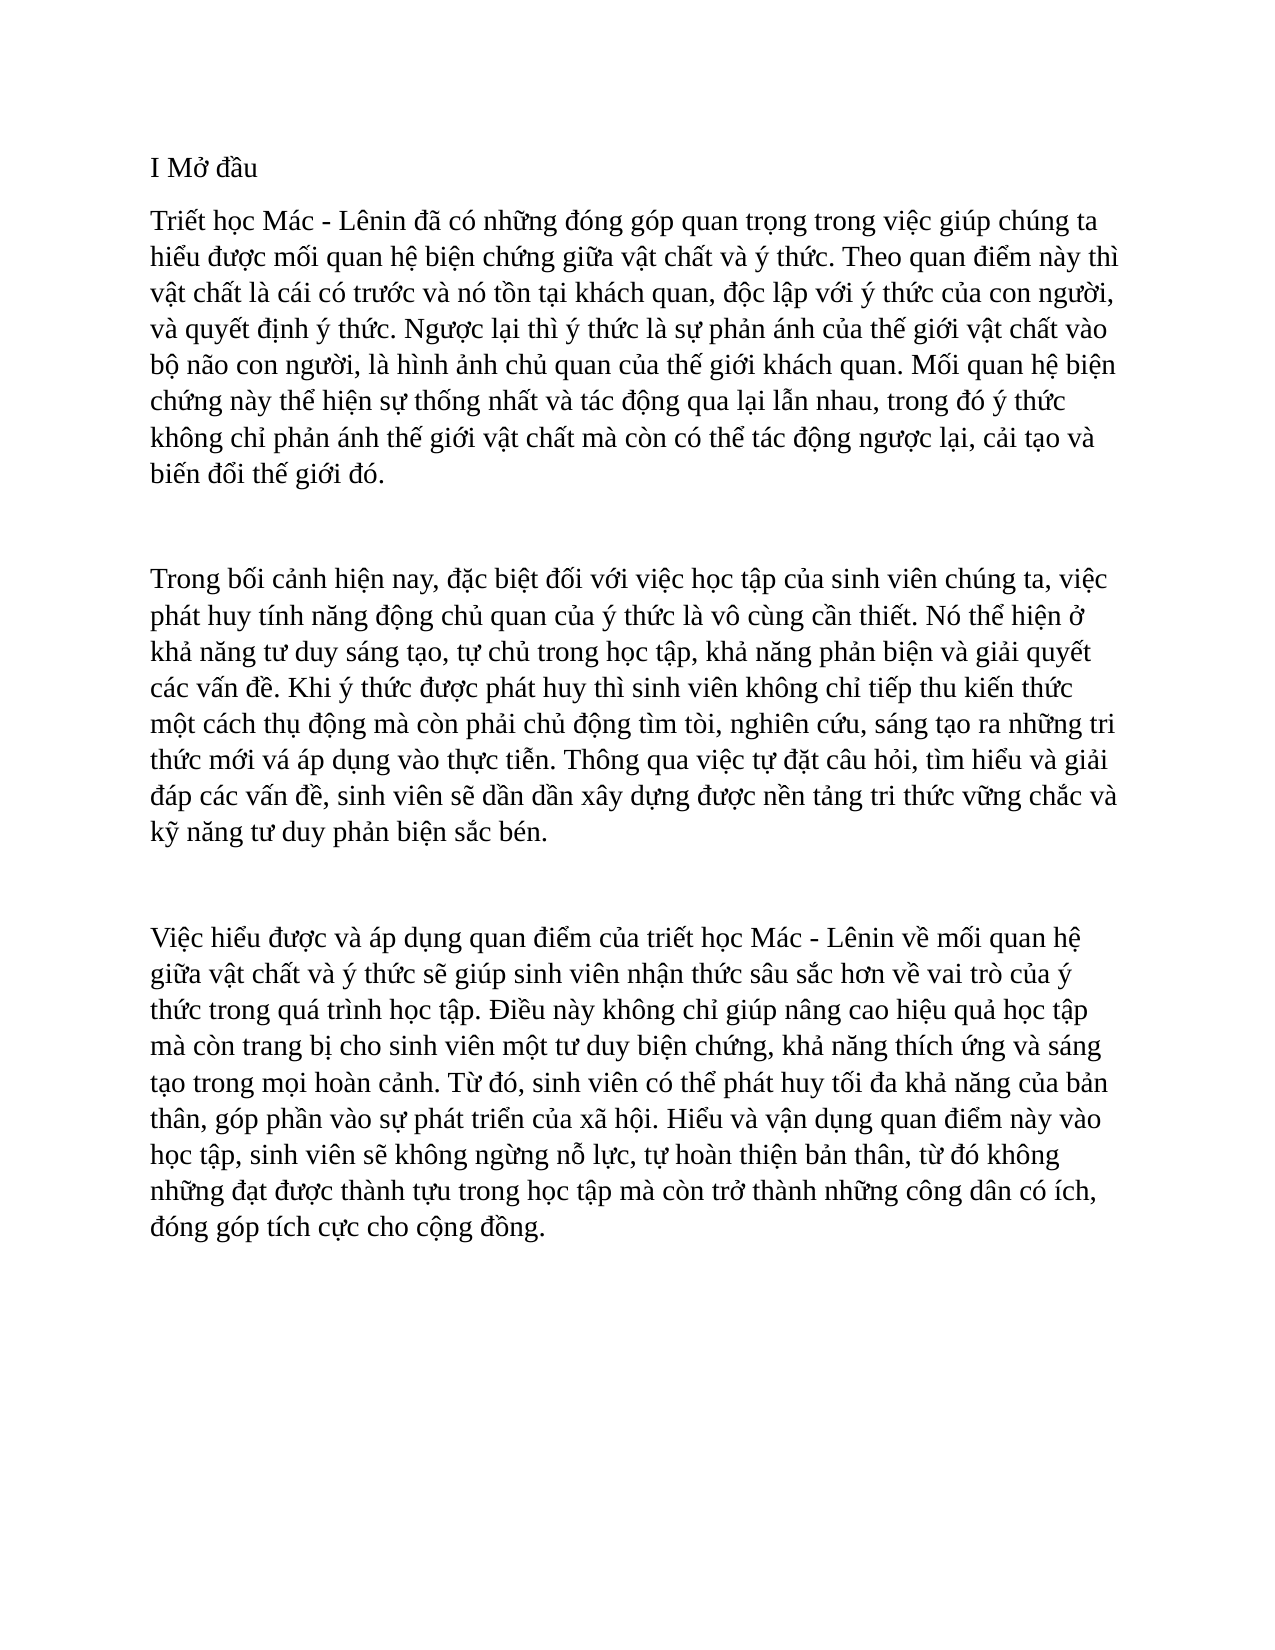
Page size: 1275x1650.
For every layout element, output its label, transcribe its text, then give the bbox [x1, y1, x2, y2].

text Trong bối cảnh hiện nay, đặc biệt đối với việc học tập của sinh viên chúng ta, việc phát huy tính năng động chủ quan của ý thức là vô cùng cần thiết. Nó thể hiện ở khả năng tư duy sáng tạo, tự chủ trong học tập, khả năng phản biện và giải quyết các vấn đề. Khi ý thức được phát huy thì sinh viên không chỉ tiếp thu kiến thức một cách thụ động mà còn phải chủ động tìm tòi, nghiên cứu, sáng tạo ra những tri thức mới vá áp dụng vào thực tiễn. Thông qua việc tự đặt câu hỏi, tìm hiểu và giải đáp các vấn đề, sinh viên sẽ dần dần xây dựng được nền tảng tri thức vững chắc và kỹ năng tư duy phản biện sắc bén. [150, 561, 1125, 848]
text I Mở đầu [150, 150, 1125, 183]
text Việc hiểu được và áp dụng quan điểm của triết học Mác - Lênin về mối quan hệ giữa vật chất và ý thức sẽ giúp sinh viên nhận thức sâu sắc hơn về vai trò của ý thức trong quá trình học tập. Điều này không chỉ giúp nâng cao hiệu quả học tập mà còn trang bị cho sinh viên một tư duy biện chứng, khả năng thích ứng và sáng tạo trong mọi hoàn cảnh. Từ đó, sinh viên có thể phát huy tối đa khả năng của bản thân, góp phần vào sự phát triển của xã hội. Hiểu và vận dụng quan điểm này vào học tập, sinh viên sẽ không ngừng nỗ lực, tự hoàn thiện bản thân, từ đó không những đạt được thành tựu trong học tập mà còn trở thành những công dân có ích, đóng góp tích cực cho cộng đồng. [150, 920, 1125, 1243]
text Triết học Mác - Lênin đã có những đóng góp quan trọng trong việc giúp chúng ta hiểu được mối quan hệ biện chứng giữa vật chất và ý thức. Theo quan điểm này thì vật chất là cái có trước và nó tồn tại khách quan, độc lập với ý thức của con người, và quyết định ý thức. Ngược lại thì ý thức là sự phản ánh của thế giới vật chất vào bộ não con người, là hình ảnh chủ quan của thế giới khách quan. Mối quan hệ biện chứng này thể hiện sự thống nhất và tác động qua lại lẫn nhau, trong đó ý thức không chỉ phản ánh thế giới vật chất mà còn có thể tác động ngược lại, cải tạo và biến đổi thế giới đó. [150, 203, 1125, 489]
